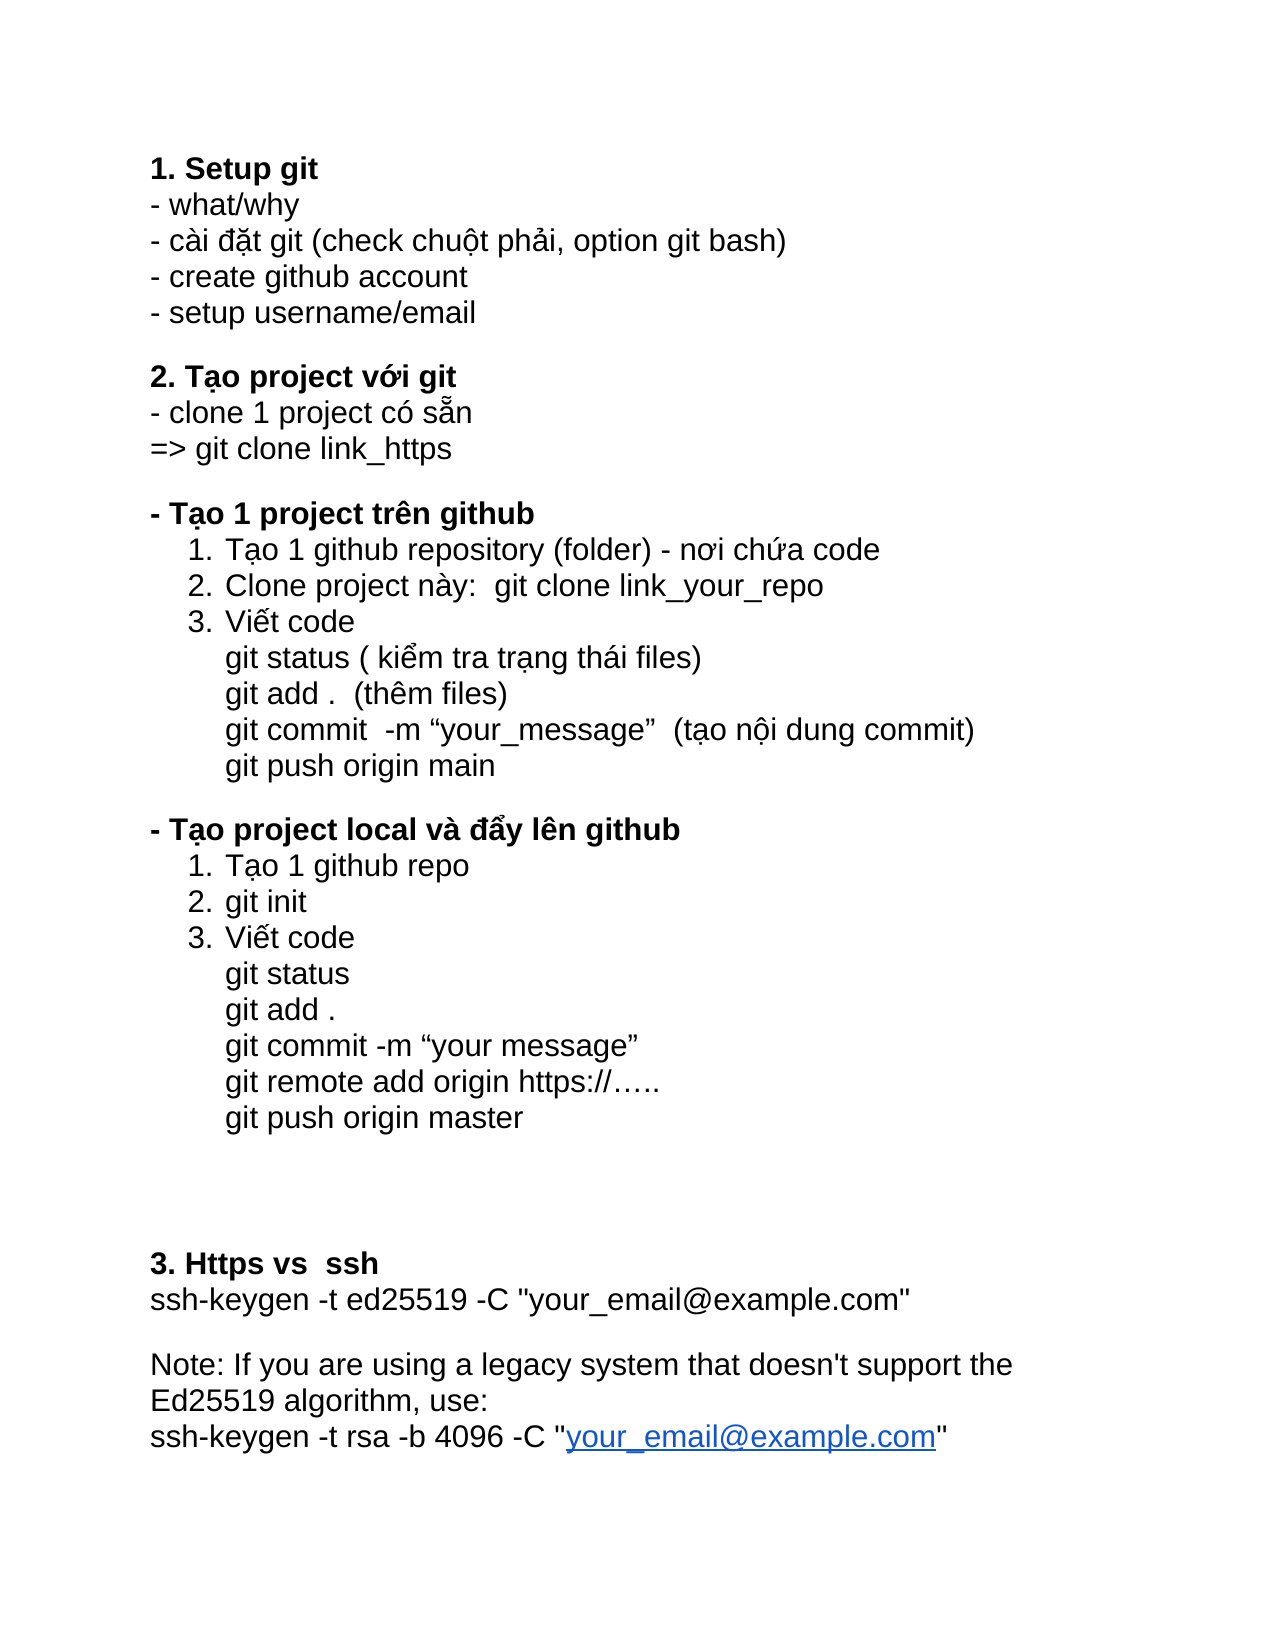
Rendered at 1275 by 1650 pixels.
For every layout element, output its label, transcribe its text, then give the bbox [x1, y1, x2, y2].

text - setup username/email [150, 294, 1125, 330]
text - create github account [150, 258, 1125, 294]
list git init [187, 883, 1125, 919]
text git status ( kiểm tra trạng thái files) [225, 639, 1125, 675]
text Note: If you are using a legacy system that doesn't support the Ed25519 algorithm, use: [150, 1346, 1125, 1418]
list Viết code [187, 919, 1125, 955]
list Tạo 1 github repo [187, 847, 1125, 883]
list Clone project này: git clone link_your_repo [187, 567, 1125, 603]
text => git clone link_https [150, 430, 1125, 466]
text - Tạo project local và đẩy lên github [150, 811, 1125, 847]
text git push origin main [225, 747, 1125, 782]
text - Tạo 1 project trên github [150, 495, 1125, 531]
text git status [225, 955, 1125, 991]
text ssh-keygen -t rsa -b 4096 -C "your_email@example.com" [150, 1418, 1125, 1454]
text git add . [225, 991, 1125, 1027]
text git commit -m “your message” [225, 1027, 1125, 1063]
text git add . (thêm files) [225, 675, 1125, 711]
text ssh-keygen -t ed25519 -C "your_email@example.com" [150, 1281, 1125, 1317]
text - what/why [150, 186, 1125, 222]
text git remote add origin https://….. [225, 1063, 1125, 1099]
text - clone 1 project có sẵn [150, 394, 1125, 430]
list Viết code [187, 603, 1125, 639]
text 1. Setup git [150, 150, 1125, 186]
text 3. Https vs ssh [150, 1245, 1125, 1281]
list Tạo 1 github repository (folder) - nơi chứa code [187, 531, 1125, 567]
text git commit -m “your_message” (tạo nội dung commit) [225, 711, 1125, 747]
text 2. Tạo project với git [150, 358, 1125, 394]
text - cài đặt git (check chuột phải, option git bash) [150, 222, 1125, 258]
text git push origin master [225, 1099, 1125, 1135]
